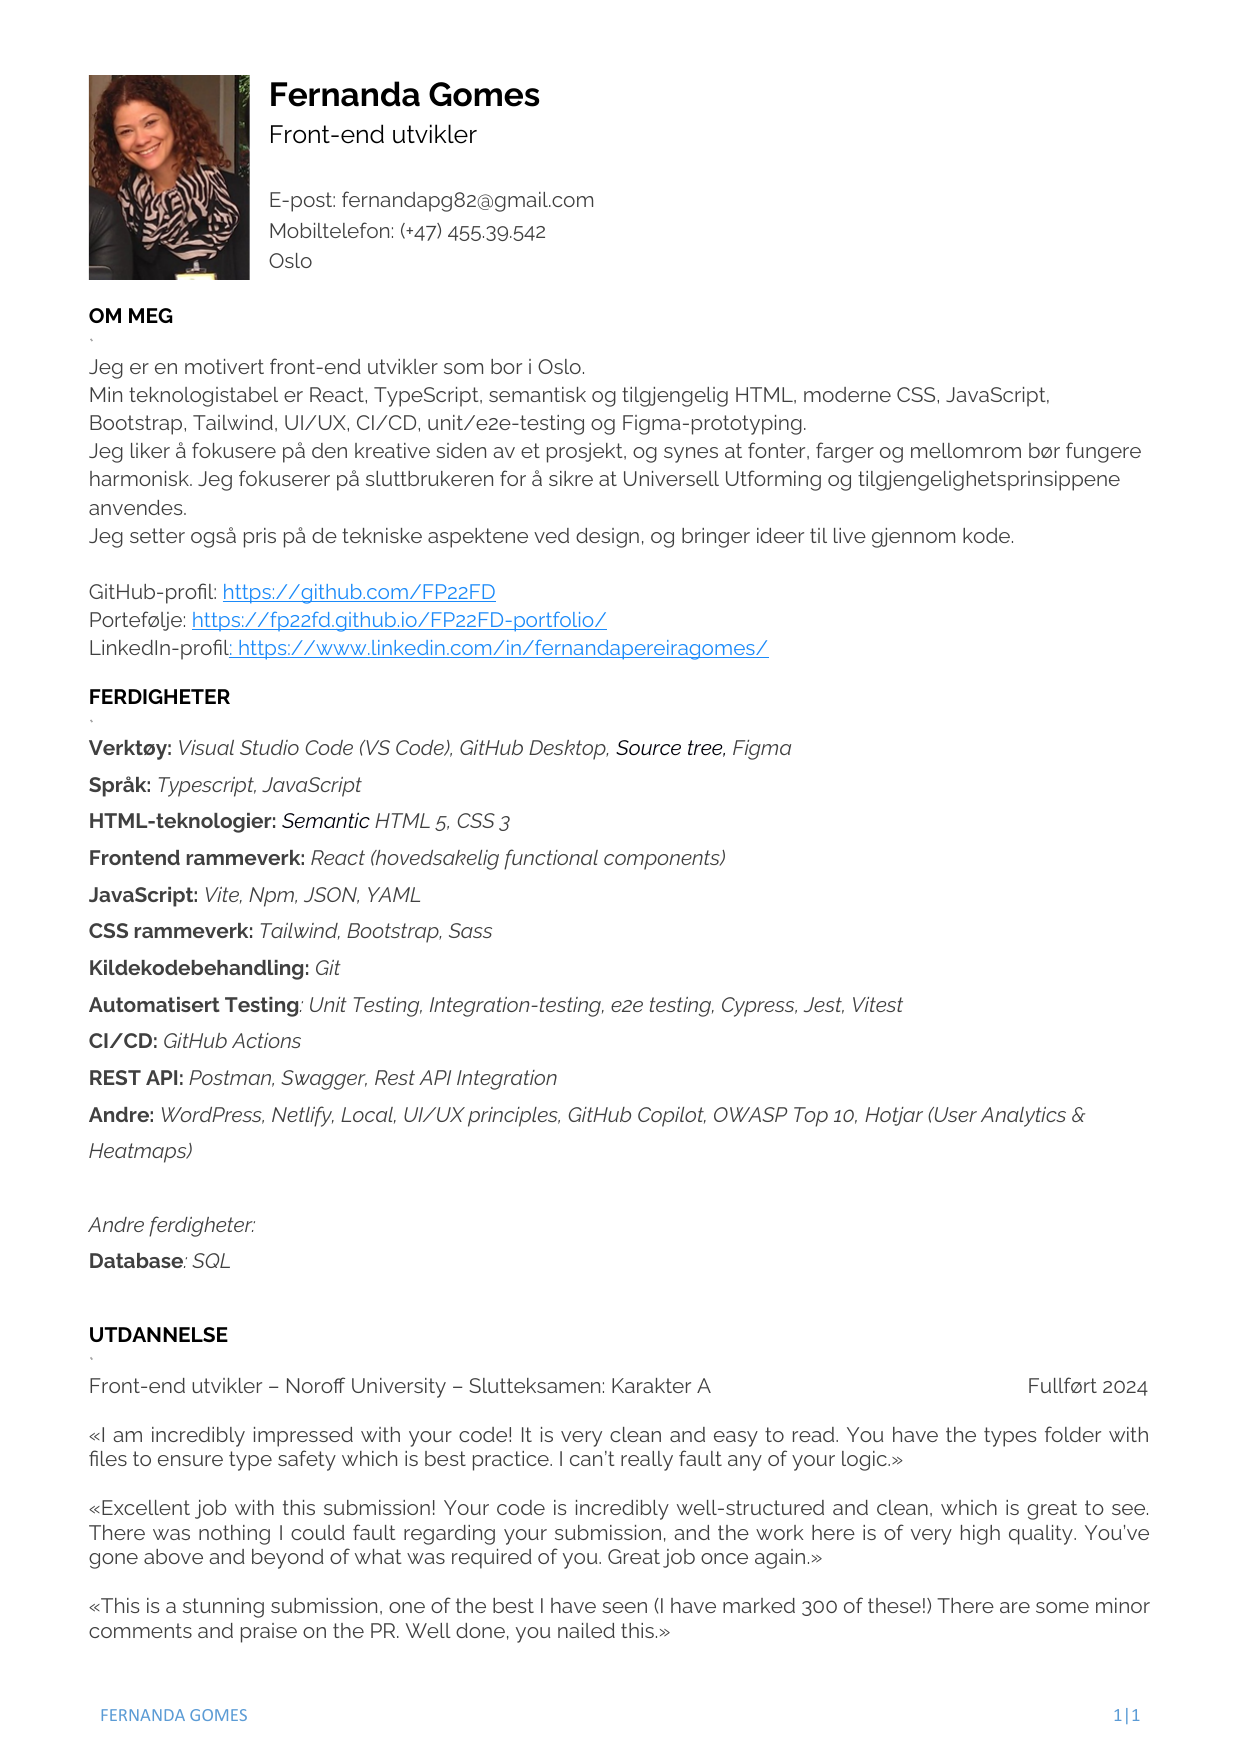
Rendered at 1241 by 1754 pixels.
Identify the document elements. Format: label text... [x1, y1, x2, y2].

text UTDANNELSE [89, 1322, 1152, 1347]
text Automatisert Testing: Unit Testing, Integration-testing, e2e testing, Cypress, Jest, Vitest [89, 992, 1152, 1017]
text Database: SQL [89, 1249, 1152, 1274]
text HTML-teknologier: Semantic HTML 5, CSS 3 [89, 809, 1152, 834]
text Jeg liker å fokusere på den kreative siden av et prosjekt, og synes at fonter, farger og mellomrom bør fungere harmonisk. Jeg fokuserer på sluttbrukeren for å sikre at Universell Utforming og tilgjengelighetsprinsippene anvendes. [89, 439, 1152, 520]
text Andre ferdigheter: [89, 1212, 1152, 1237]
text Fernanda Gomes [250, 75, 1152, 114]
text Front-end utvikler [250, 120, 1152, 149]
picture [88, 75, 250, 280]
text FERDIGHETER [89, 685, 1152, 709]
text Mobiltelefon: (+47) 455.39.542 [250, 219, 1152, 243]
text «I am incredibly impressed with your code! It is very clean and easy to read. You have the types folder with files to ensure type safety which is best practice. I can’t really fault any of your logic.» [89, 1423, 1152, 1472]
text Verktøy: Visual Studio Code (VS Code), GitHub Desktop, Source tree, Figma [89, 736, 1152, 760]
text LinkedIn-profil: https://www.linkedin.com/in/fernandapereiragomes/ [89, 636, 1152, 661]
text REST API: Postman, Swagger, Rest API Integration [89, 1066, 1152, 1090]
text Språk: Typescript, JavaScript [89, 772, 1152, 797]
text E-post: fernandapg82@gmail.com [250, 188, 1152, 213]
text JavaScript: Vite, Npm, JSON, YAML [89, 882, 1152, 907]
text CSS rammeverk: Tailwind, Bootstrap, Sass [89, 919, 1152, 944]
text Andre: WordPress, Netlify, Local, UI/UX principles, GitHub Copilot, OWASP Top 10, Hotjar (User Analytics & Heatmaps) [89, 1102, 1152, 1164]
text Jeg er en motivert front-end utvikler som bor i Oslo. [89, 355, 1152, 379]
text Oslo [250, 249, 1152, 273]
text Front-end utvikler – Noroff University – Slutteksamen: Karakter A Fullført 2024 [89, 1374, 1152, 1398]
text Min teknologistabel er React, TypeScript, semantisk og tilgjengelig HTML, moderne CSS, JavaScript, Bootstrap, Tailwind, UI/UX, CI/CD, unit/e2e-testing og Figma-prototyping. [89, 383, 1152, 436]
text Jeg setter også pris på de tekniske aspektene ved design, og bringer ideer til live gjennom kode. [89, 523, 1152, 548]
text OM MEG [89, 279, 1152, 328]
text Frontend rammeverk: React (hovedsakelig functional components) [89, 846, 1152, 870]
text «This is a stunning submission, one of the best I have seen (I have marked 300 of these!) There are some minor comments and praise on the PR. Well done, you nailed this.» [89, 1594, 1152, 1643]
text GitHub-profil: https://github.com/FP22FD [89, 580, 1152, 604]
text CI/CD: GitHub Actions [89, 1029, 1152, 1054]
text «Excellent job with this submission! Your code is incredibly well-structured and clean, which is great to see. There was nothing I could fault regarding your submission, and the work here is of very high quality. You’ve gone above and beyond of what was required of you. Great job once again.» [89, 1496, 1152, 1570]
text Kildekodebehandling: Git [89, 956, 1152, 980]
text Portefølje: https://fp22fd.github.io/FP22FD-portfolio/ [89, 608, 1152, 632]
